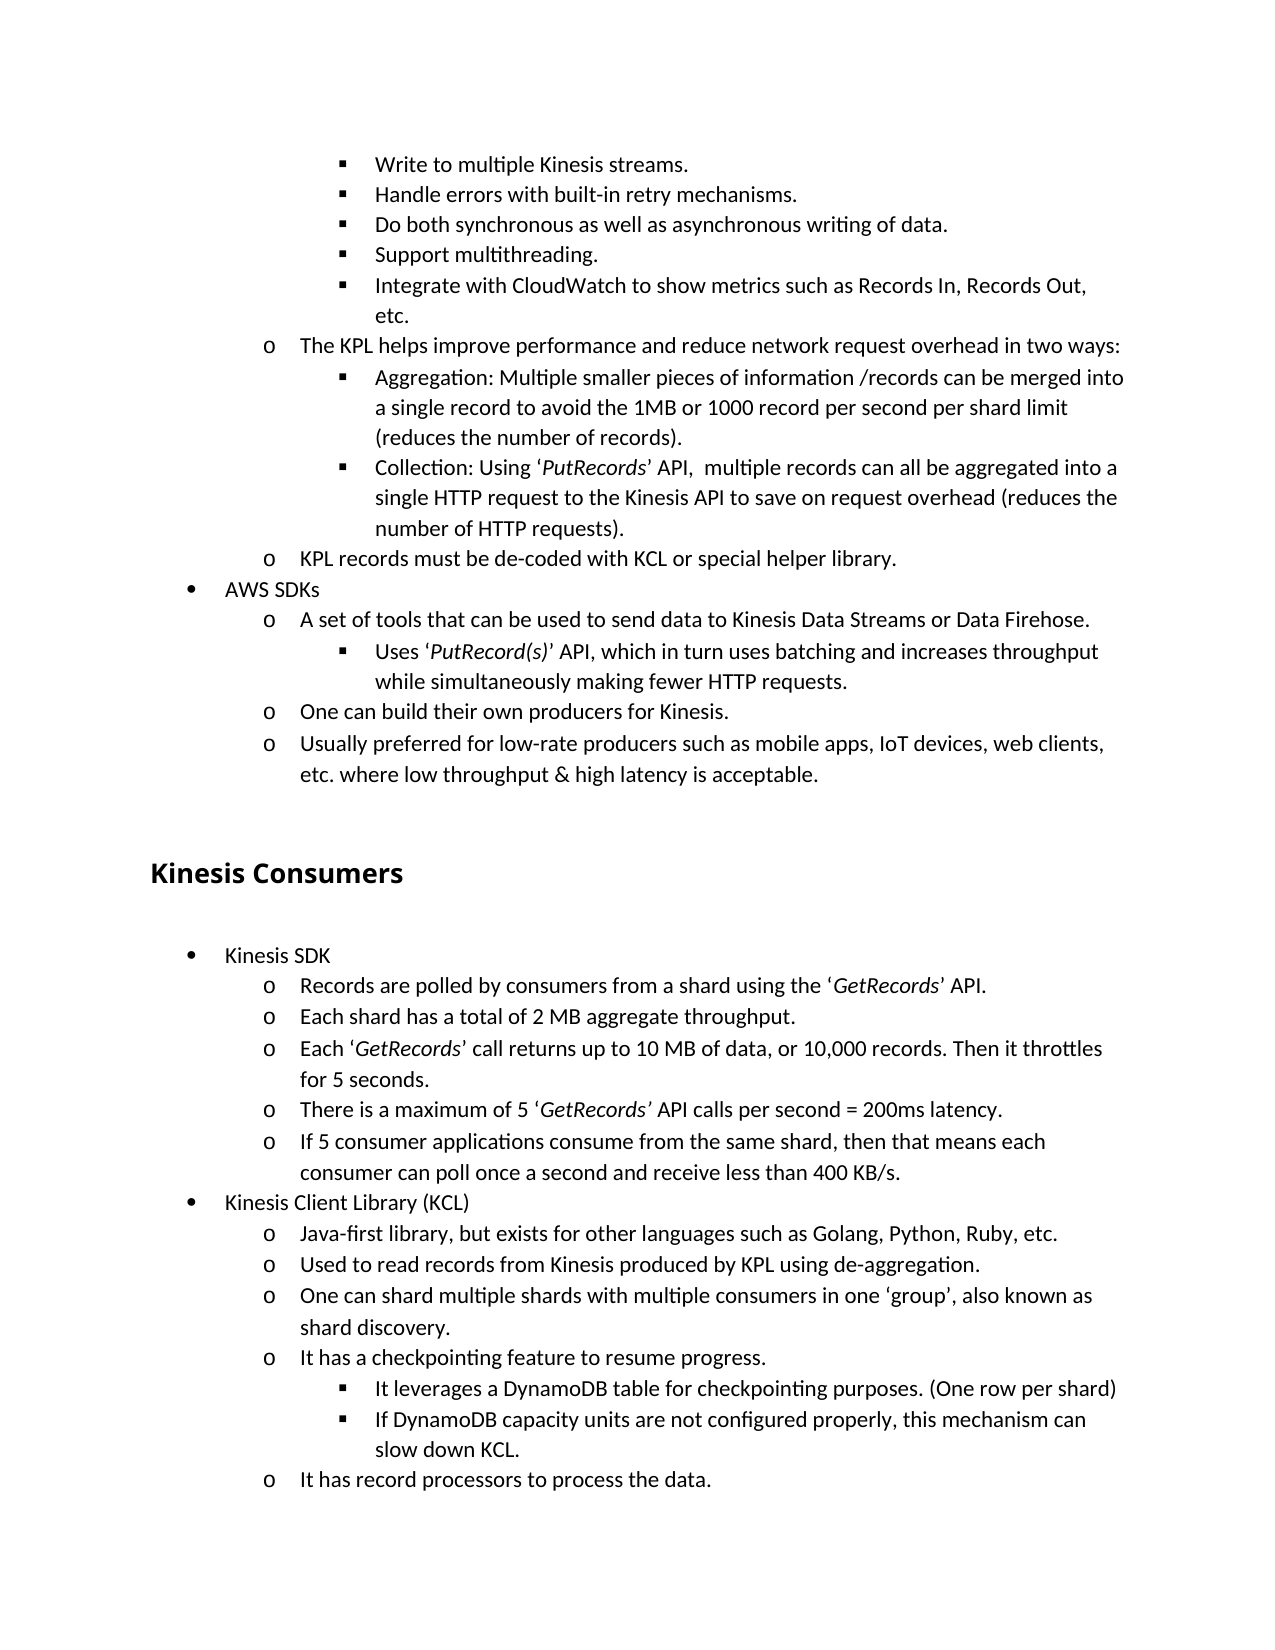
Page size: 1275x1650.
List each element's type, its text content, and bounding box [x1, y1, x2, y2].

list Each ‘GetRecords’ call returns up to 10 MB of data, or 10,000 records. Then it throttles for 5 seconds. [262, 1034, 1125, 1093]
list One can build their own producers for Kinesis. [262, 697, 1125, 727]
list There is a maximum of 5 ‘GetRecords’ API calls per second = 200ms latency. [262, 1095, 1125, 1124]
list It has record processors to process the data. [262, 1465, 1125, 1494]
list Kinesis SDK [187, 941, 1125, 969]
list Aggregation: Multiple smaller pieces of information /records can be merged into a single record to avoid the 1MB or 1000 record per second per shard limit (reduces the number of records). [337, 363, 1125, 451]
list If 5 consumer applications consume from the same shard, then that means each consumer can poll once a second and receive less than 400 KB/s. [262, 1127, 1125, 1186]
list Support multithreading. [337, 241, 1125, 269]
list It leverages a DynamoDB table for checkpointing purposes. (One row per shard) [337, 1374, 1125, 1403]
list The KPL helps improve performance and reduce network request overhead in two ways: [262, 331, 1125, 360]
list Kinesis Client Library (KCL) [187, 1188, 1125, 1216]
list Each shard has a total of 2 MB aggregate throughput. [262, 1002, 1125, 1032]
list AWS SDKs [187, 575, 1125, 603]
list Used to read records from Kinesis produced by KPL using de-aggregation. [262, 1250, 1125, 1279]
list If DynamoDB capacity units are not configured properly, this mechanism can slow down KCL. [337, 1405, 1125, 1463]
list Records are polled by consumers from a shard using the ‘GetRecords’ API. [262, 971, 1125, 1000]
list Handle errors with built-in retry mechanisms. [337, 180, 1125, 208]
list One can shard multiple shards with multiple consumers in one ‘group’, also known as shard discovery. [262, 1282, 1125, 1341]
list Collection: Using ‘PutRecords’ API, multiple records can all be aggregated into a single HTTP request to the Kinesis API to save on request overhead (reduces the number of HTTP requests). [337, 453, 1125, 542]
list Integrate with CloudWatch to show metrics such as Records In, Records Out, etc. [337, 271, 1125, 329]
list Write to multiple Kinesis streams. [337, 150, 1125, 178]
list A set of tools that can be used to send data to Kinesis Data Streams or Data Firehose. [262, 606, 1125, 635]
subtitle Kinesis Consumers [150, 854, 1125, 891]
list Usually preferred for low-rate producers such as mobile apps, IoT devices, web clients, etc. where low throughput & high latency is acceptable. [262, 729, 1125, 788]
list Do both synchronous as well as asynchronous writing of data. [337, 210, 1125, 238]
list KPL records must be de-coded with KCL or special helper library. [262, 544, 1125, 573]
list Java-first library, but exists for other languages such as Golang, Python, Ruby, etc. [262, 1219, 1125, 1248]
list Uses ‘PutRecord(s)’ API, which in turn uses batching and increases throughput while simultaneously making fewer HTTP requests. [337, 637, 1125, 695]
list It has a checkpointing feature to resume progress. [262, 1343, 1125, 1372]
